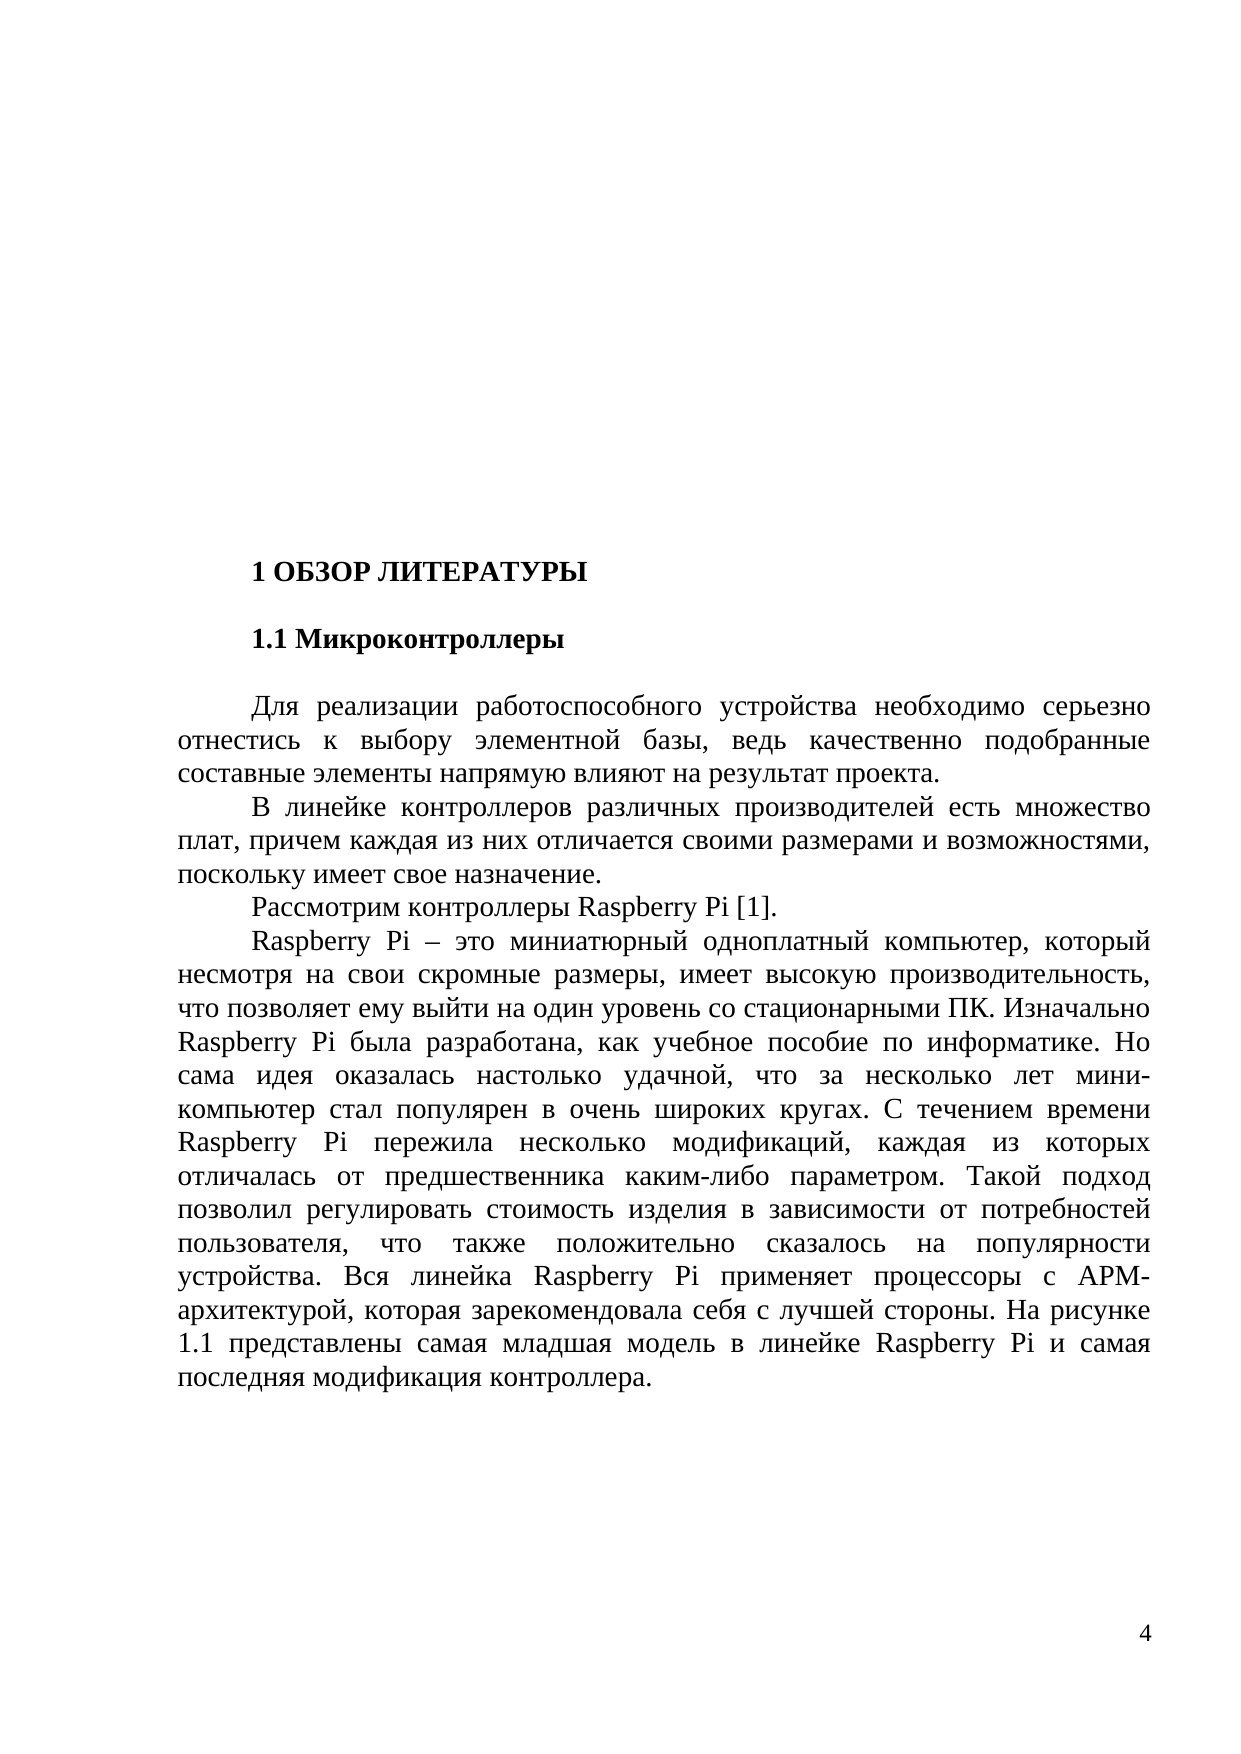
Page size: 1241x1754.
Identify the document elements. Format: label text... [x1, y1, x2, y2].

text В линейке контроллеров различных производителей есть множество плат, причем каждая из них отличается своими размерами и возможностями, поскольку имеет свое назначение. [177, 789, 1152, 889]
text 1.1 Микроконтроллеры [177, 621, 1152, 655]
text 1 ОБЗОР ЛИТЕРАТУРЫ [177, 554, 1152, 588]
text Рассмотрим контроллеры Raspberry Pi [1]. [177, 889, 1152, 923]
text Для реализации работоспособного устройства необходимо серьезно отнестись к выбору элементной базы, ведь качественно подобранные составные элементы напрямую влияют на результат проекта. [177, 688, 1152, 789]
text Raspberry Pi – это миниатюрный одноплатный компьютер, который несмотря на свои скромные размеры, имеет высокую производительность, что позволяет ему выйти на один уровень со стационарными ПК. Изначально Raspberry Pi была разработана, как учебное пособие по информатике. Но сама идея оказалась настолько удачной, что за несколько лет мини-компьютер стал популярен в очень широких кругах. С течением времени Raspberry Pi пережила несколько модификаций, каждая из которых отличалась от предшественника каким-либо параметром. Такой подход позволил регулировать стоимость изделия в зависимости от потребностей пользователя, что также положительно сказалось на популярности устройства. Вся линейка Raspberry Pi применяет процессоры с АРМ-архитектурой, которая зарекомендовала себя с лучшей стороны. На рисунке 1.1 представлены самая младшая модель в линейке Raspberry Pi и самая последняя модификация контроллера. [177, 923, 1152, 1393]
